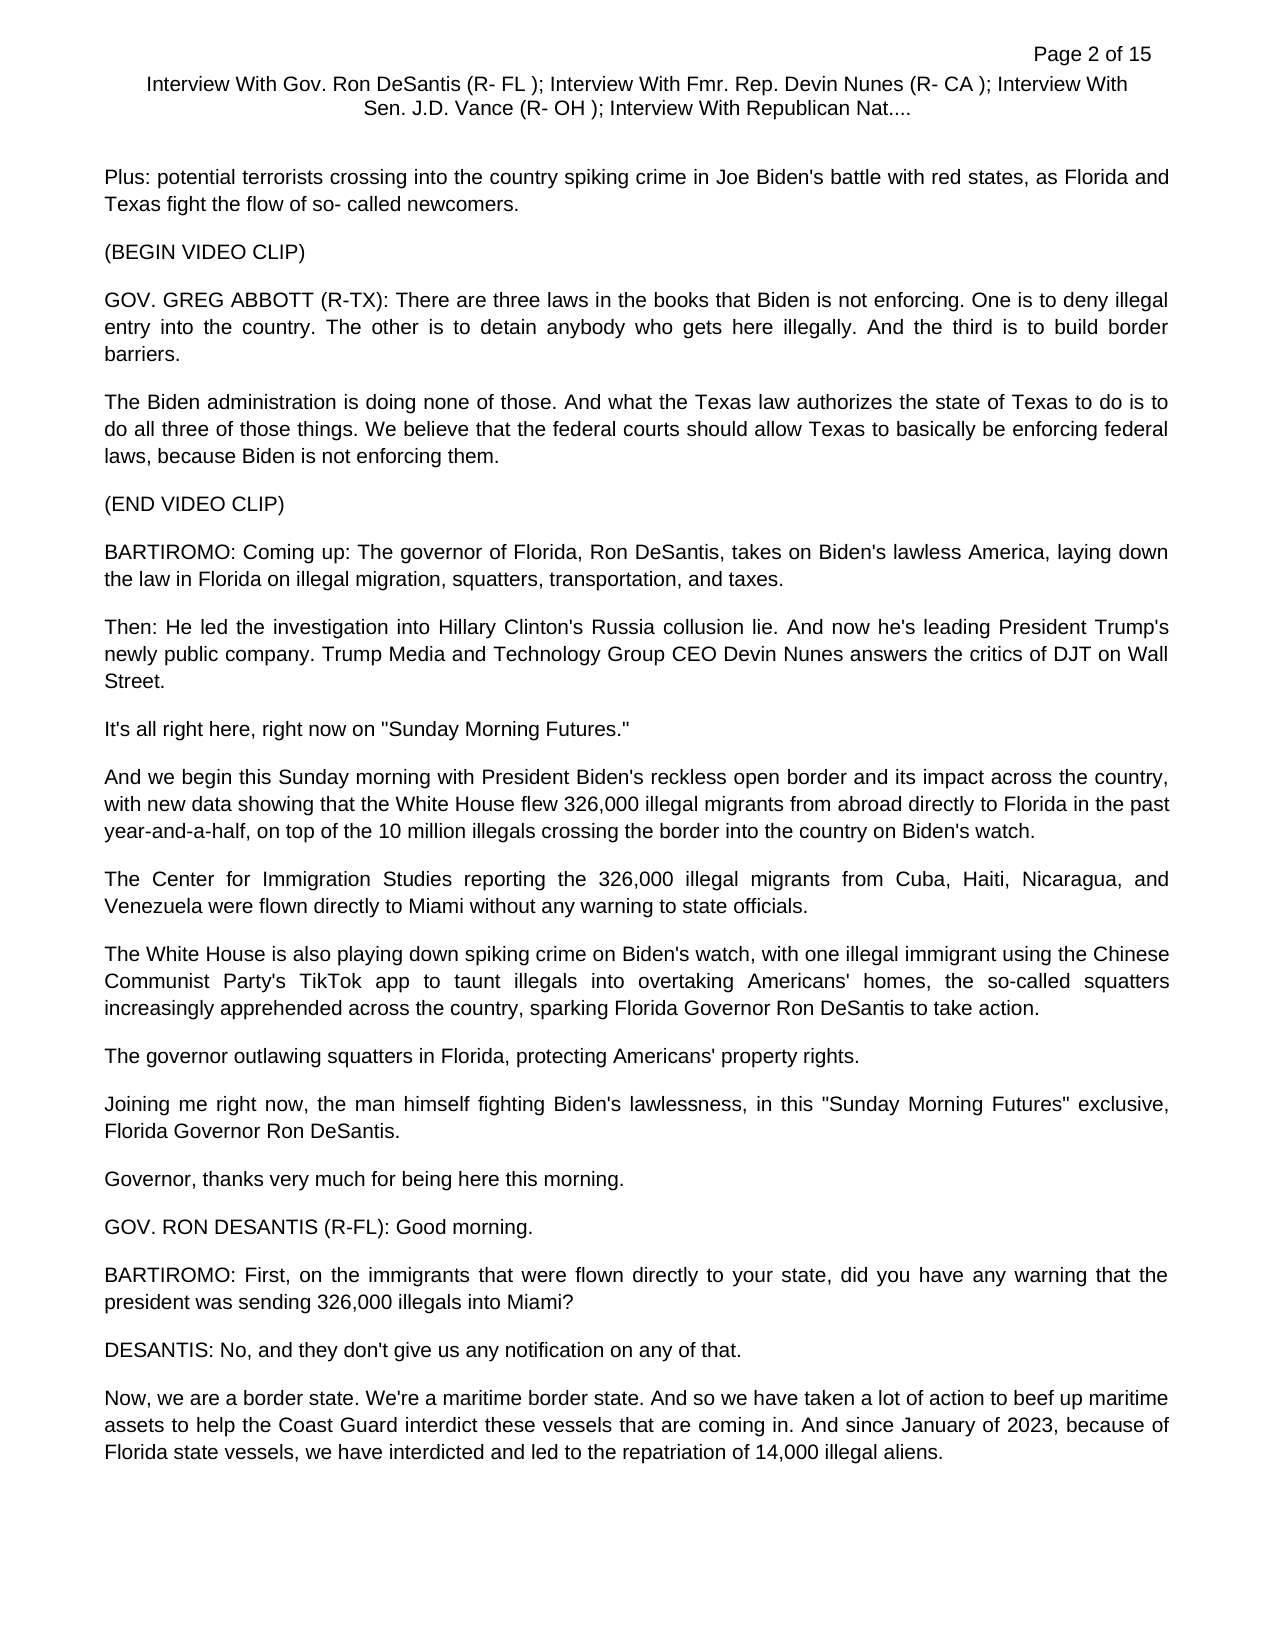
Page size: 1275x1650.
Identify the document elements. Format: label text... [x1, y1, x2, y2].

text BARTIROMO: First, on the immigrants that were flown directly to your state, did you have any warning that the president was sending 326,000 illegals into Miami? [104, 1259, 1171, 1313]
text Then: He led the investigation into Hillary Clinton's Russia collusion lie. And now he's leading President Trump's newly public company. Trump Media and Technology Group CEO Devin Nunes answers the critics of DJT on Wall Street. [104, 611, 1171, 693]
text Now, we are a border state. We're a maritime border state. And so we have taken a lot of action to beef up maritime assets to help the Coast Guard interdict these vessels that are coming in. And since January of 2023, because of Florida state vessels, we have interdicted and led to the repatriation of 14,000 illegal aliens. [104, 1382, 1171, 1463]
text Joining me right now, the man himself fighting Biden's lawlessness, in this "Sunday Morning Futures" exclusive, Florida Governor Ron DeSantis. [104, 1088, 1171, 1143]
text (END VIDEO CLIP) [104, 488, 1171, 516]
text The Center for Immigration Studies reporting the 326,000 illegal migrants from Cuba, Haiti, Nicaragua, and Venezuela were flown directly to Miami without any warning to state officials. [104, 863, 1171, 918]
text Plus: potential terrorists crossing into the country spiking crime in Joe Biden's battle with red states, as Florida and Texas fight the flow of so- called newcomers. [104, 161, 1171, 216]
text DESANTIS: No, and they don't give us any notification on any of that. [104, 1334, 1171, 1361]
text GOV. RON DESANTIS (R-FL): Good morning. [104, 1211, 1171, 1238]
text It's all right here, right now on "Sunday Morning Futures." [104, 713, 1171, 741]
text Governor, thanks very much for being here this morning. [104, 1163, 1171, 1191]
text BARTIROMO: Coming up: The governor of Florida, Ron DeSantis, takes on Biden's lawless America, laying down the law in Florida on illegal migration, squatters, transportation, and taxes. [104, 536, 1171, 591]
text GOV. GREG ABBOTT (R-TX): There are three laws in the books that Biden is not enforcing. One is to deny illegal entry into the country. The other is to detain anybody who gets here illegally. And the third is to build border barriers. [104, 284, 1171, 366]
text (BEGIN VIDEO CLIP) [104, 236, 1171, 263]
text And we begin this Sunday morning with President Biden's reckless open border and its impact across the country, with new data showing that the White House flew 326,000 illegal migrants from abroad directly to Florida in the past year-and-a-half, on top of the 10 million illegals crossing the border into the country on Biden's watch. [104, 761, 1171, 843]
text The Biden administration is doing none of those. And what the Texas law authorizes the state of Texas to do is to do all three of those things. We believe that the federal courts should allow Texas to basically be enforcing federal laws, because Biden is not enforcing them. [104, 386, 1171, 468]
text The White House is also playing down spiking crime on Biden's watch, with one illegal immigrant using the Chinese Communist Party's TikTok app to taunt illegals into overtaking Americans' homes, the so-called squatters increasingly apprehended across the country, sparking Florida Governor Ron DeSantis to take action. [104, 938, 1171, 1020]
text The governor outlawing squatters in Florida, protecting Americans' property rights. [104, 1041, 1171, 1068]
